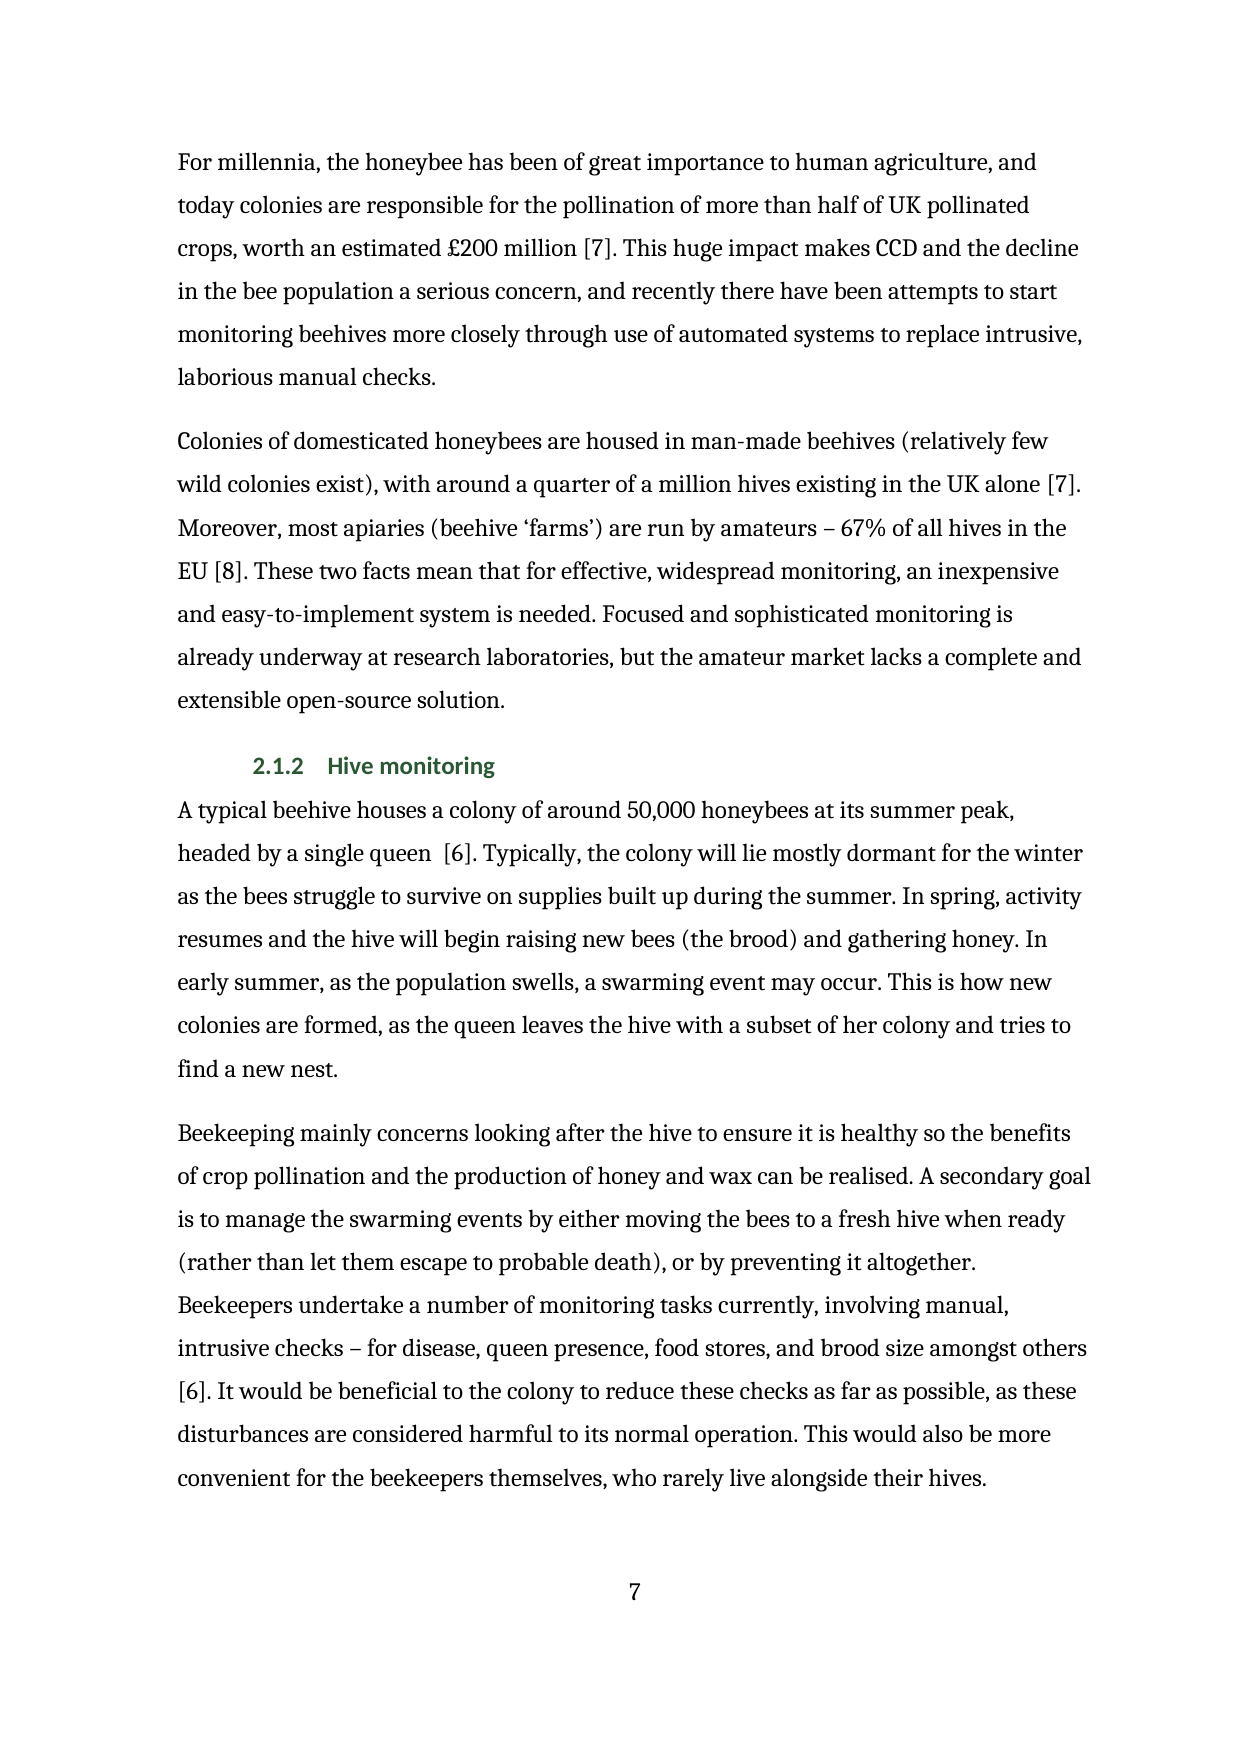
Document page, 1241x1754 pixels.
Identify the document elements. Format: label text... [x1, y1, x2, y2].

text Colonies of domesticated honeybees are housed in man-made beehives (relatively few wild colonies exist), with around a quarter of a million hives existing in the UK alone. Moreover, most apiaries (beehive ‘farms’) are run by amateurs – 67% of all hives in the EU. These two facts mean that for effective, widespread monitoring, an inexpensive and easy-to-implement system is needed. Focused and sophisticated monitoring is already underway at research laboratories, but the amateur market lacks a complete and extensible open-source solution. [177, 427, 1092, 715]
text A typical beehive houses a colony of around 50,000 honeybees at its summer peak, headed by a single queen . Typically, the colony will lie mostly dormant for the winter as the bees struggle to survive on supplies built up during the summer. In spring, activity resumes and the hive will begin raising new bees (the brood) and gathering honey. In early summer, as the population swells, a swarming event may occur. This is how new colonies are formed, as the queen leaves the hive with a subset of her colony and tries to find a new nest. [177, 796, 1092, 1083]
text For millennia, the honeybee has been of great importance to human agriculture, and today colonies are responsible for the pollination of more than half of UK pollinated crops, worth an estimated £200 million. This huge impact makes CCD and the decline in the bee population a serious concern, and recently there have been attempts to start monitoring beehives more closely through use of automated systems to replace intrusive, laborious manual checks. [177, 148, 1092, 392]
text Beekeeping mainly concerns looking after the hive to ensure it is healthy so the benefits of crop pollination and the production of honey and wax can be realised. A secondary goal is to manage the swarming events by either moving the bees to a fresh hive when ready (rather than let them escape to probable death), or by preventing it altogether. Beekeepers undertake a number of monitoring tasks currently, involving manual, intrusive checks – for disease, queen presence, food stores, and brood size amongst others. It would be beneficial to the colony to reduce these checks as far as possible, as these disturbances are considered harmful to its normal operation. This would also be more convenient for the beekeepers themselves, who rarely live alongside their hives. [177, 1118, 1092, 1492]
subtitle Hive monitoring [252, 750, 1092, 781]
